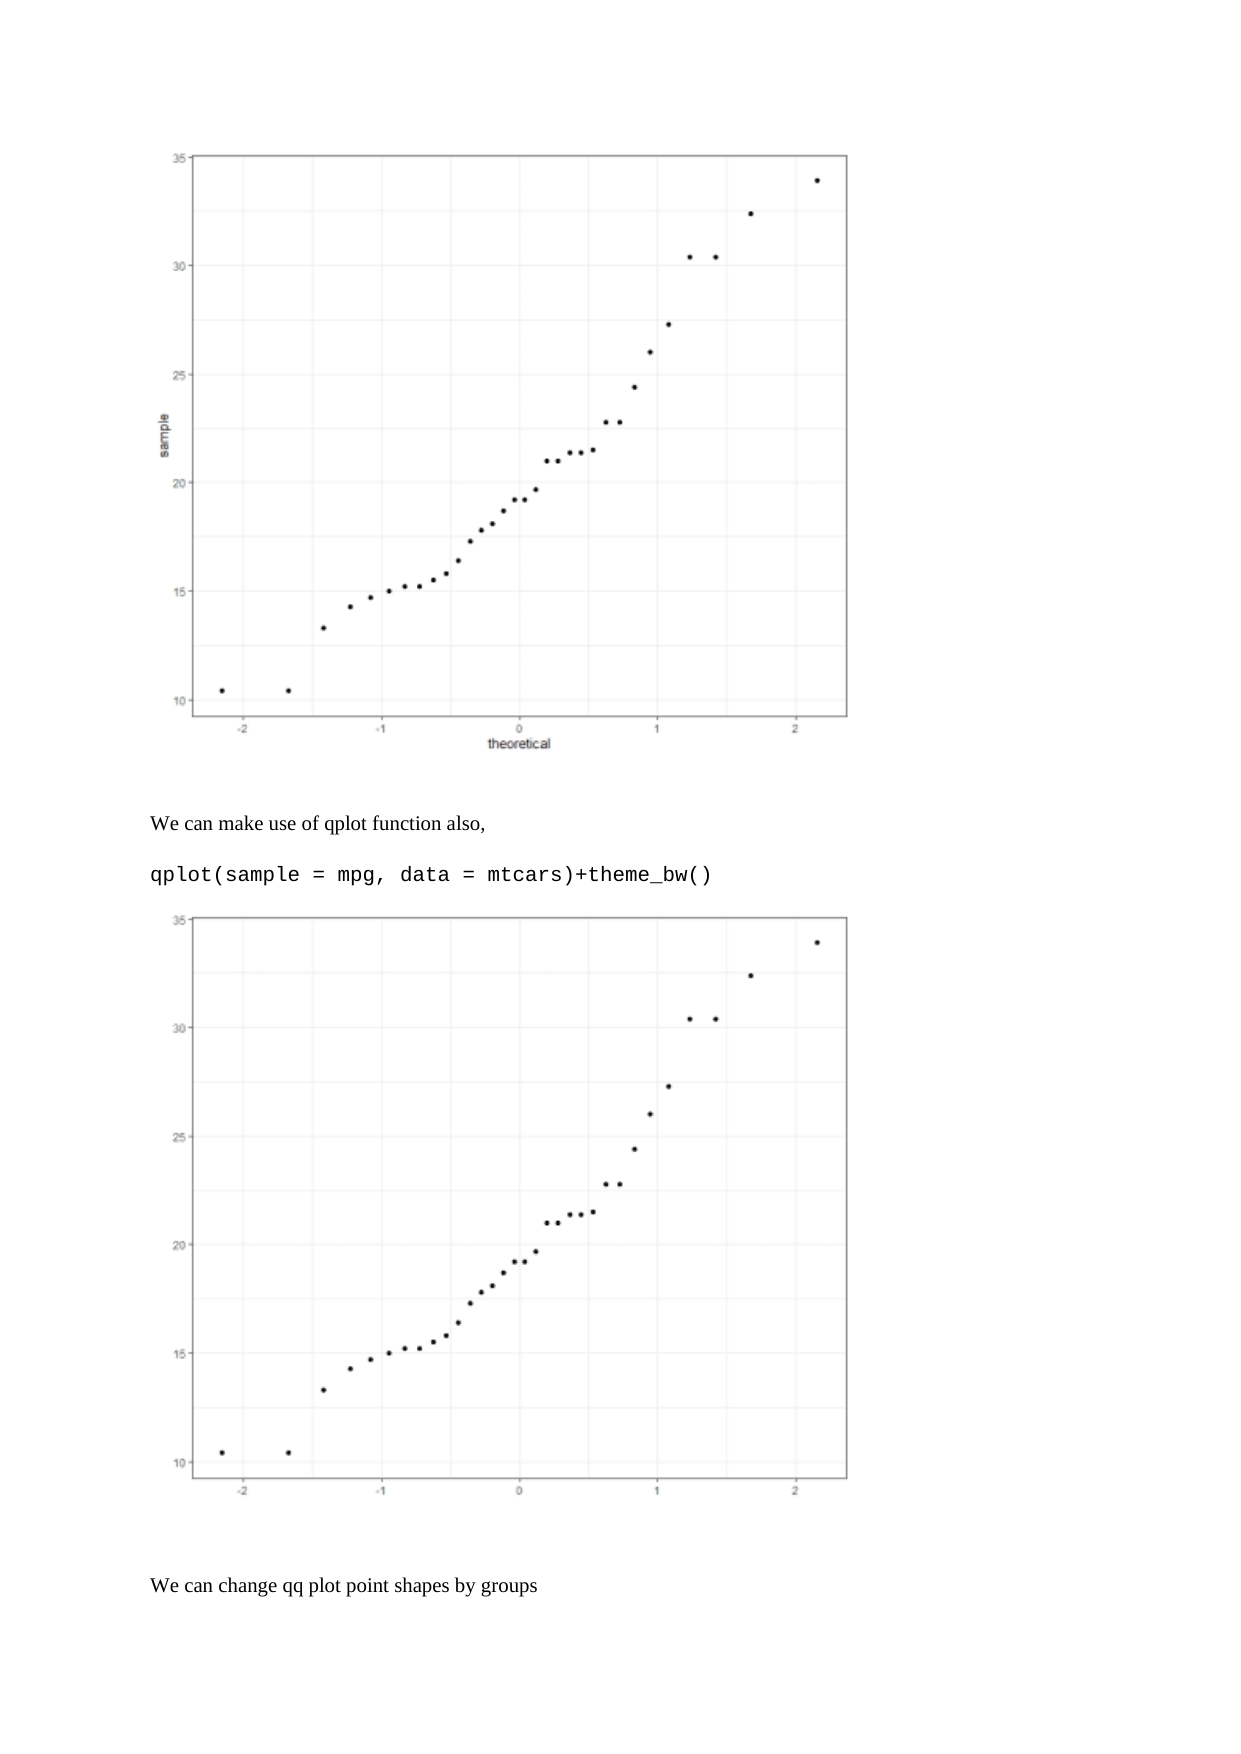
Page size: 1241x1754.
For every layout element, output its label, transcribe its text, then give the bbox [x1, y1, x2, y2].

picture [150, 150, 854, 758]
text We can change qq plot point shapes by groups [150, 1573, 1090, 1597]
text qplot(sample = mpg, data = mtcars)+theme_bw() [150, 864, 1090, 888]
picture [150, 911, 854, 1520]
text We can make use of qplot function also, [150, 811, 1090, 835]
